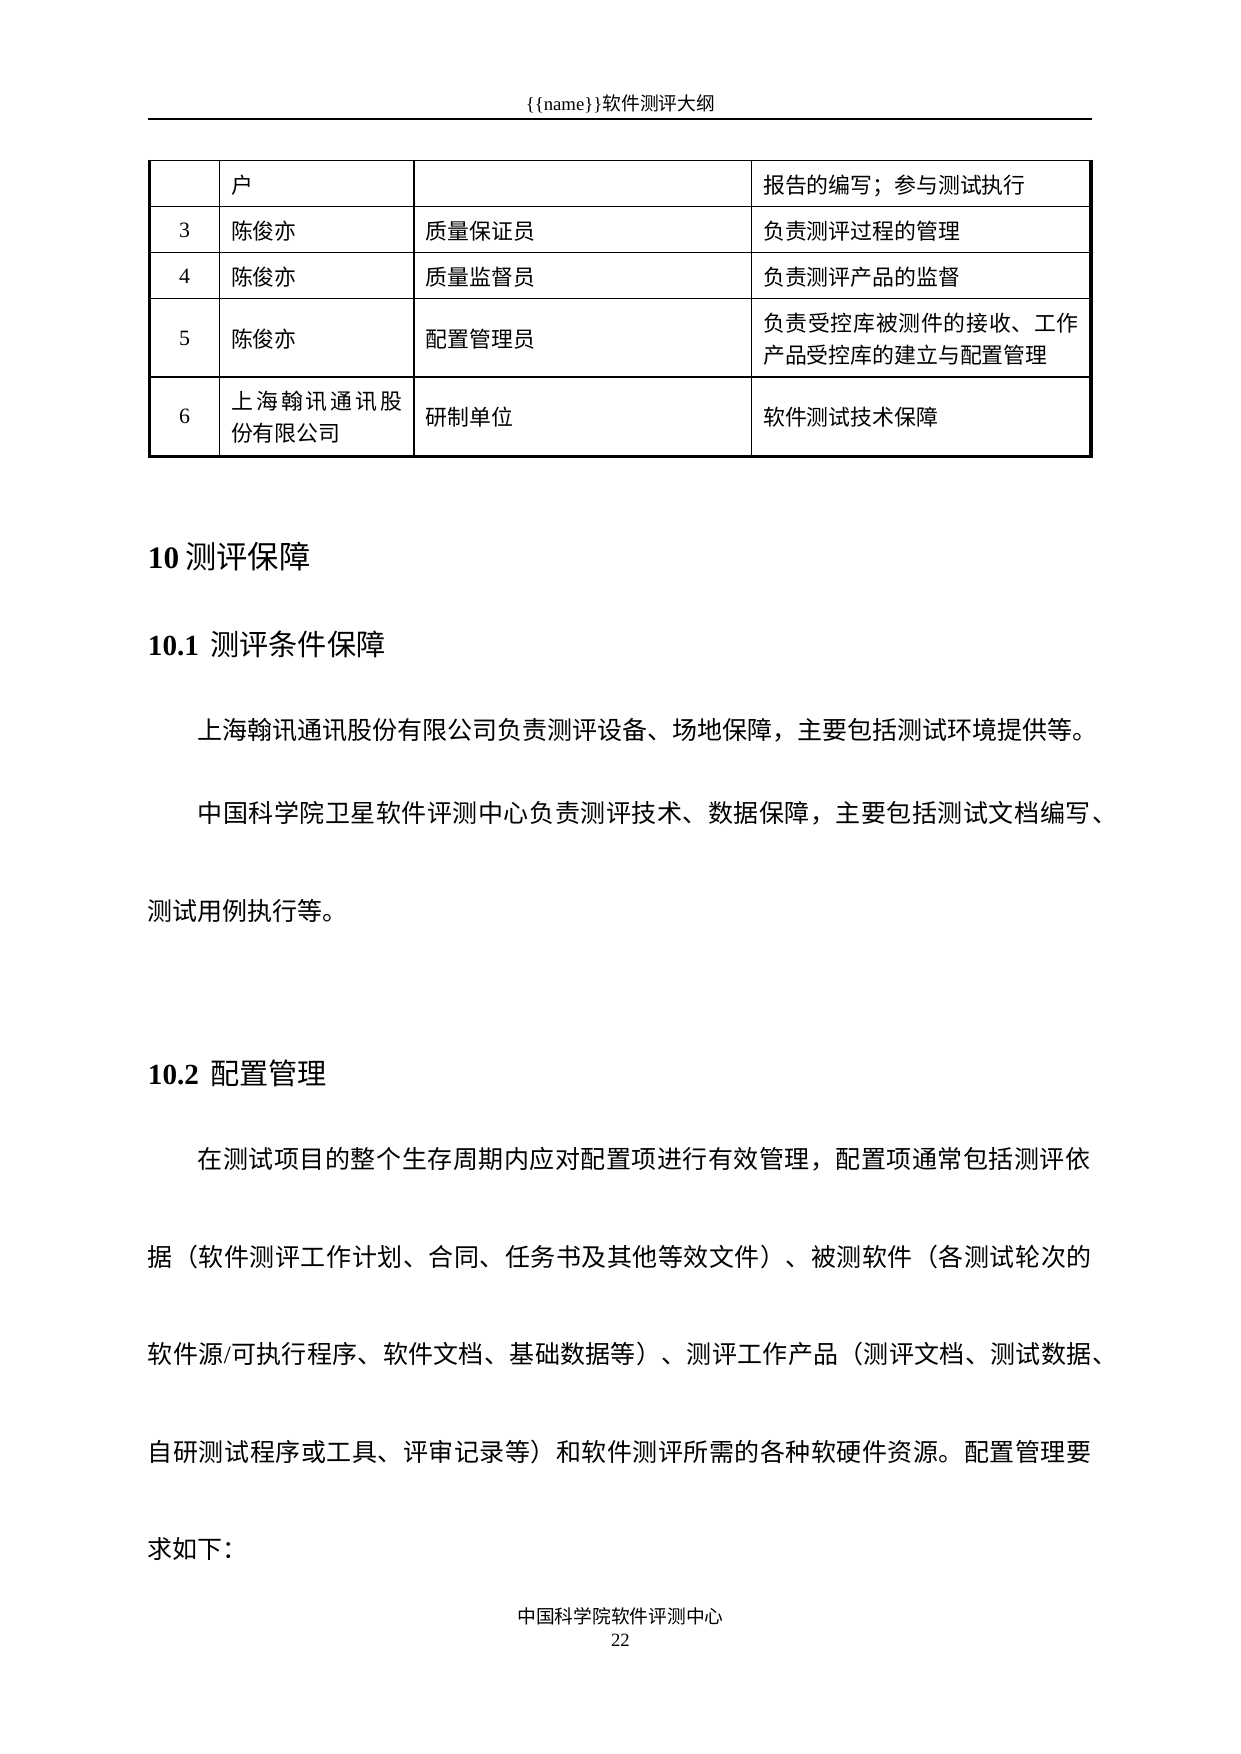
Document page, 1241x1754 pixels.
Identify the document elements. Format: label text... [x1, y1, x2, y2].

text 在测试项目的整个生存周期内应对配置项进行有效管理，配置项通常包括测评依据（软件测评工作计划、合同、任务书及其他等效文件）、被测软件（各测试轮次的软件源/可执行程序、软件文档、基础数据等）、测评工作产品（测评文档、测试数据、自研测试程序或工具、评审记录等）和软件测评所需的各种软硬件资源。配置管理要求如下： [148, 1126, 1092, 1581]
subtitle 配置管理 [148, 1039, 1092, 1104]
subtitle 测评保障 [148, 523, 1092, 588]
subtitle 测评条件保障 [148, 610, 1092, 675]
